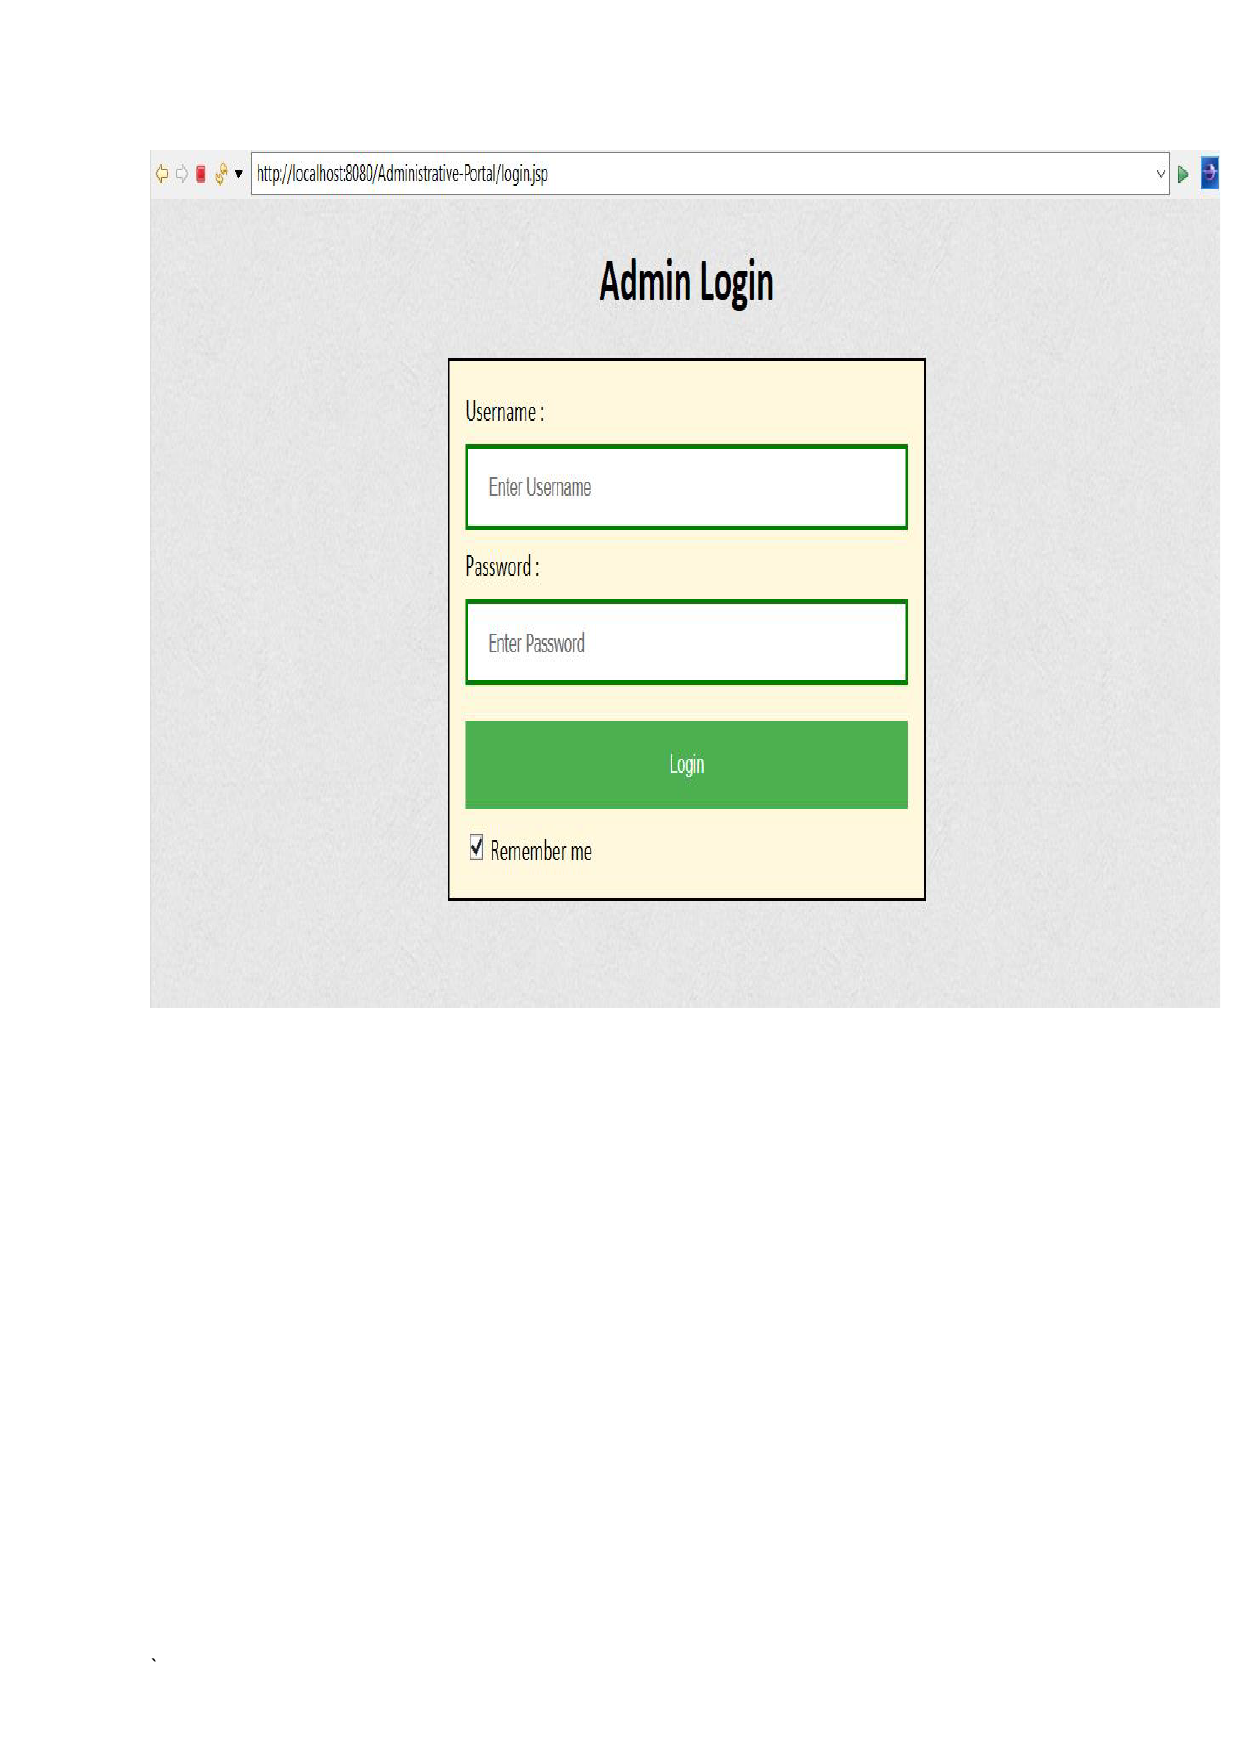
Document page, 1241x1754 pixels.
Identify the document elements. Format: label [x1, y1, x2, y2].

picture [150, 150, 1221, 1008]
